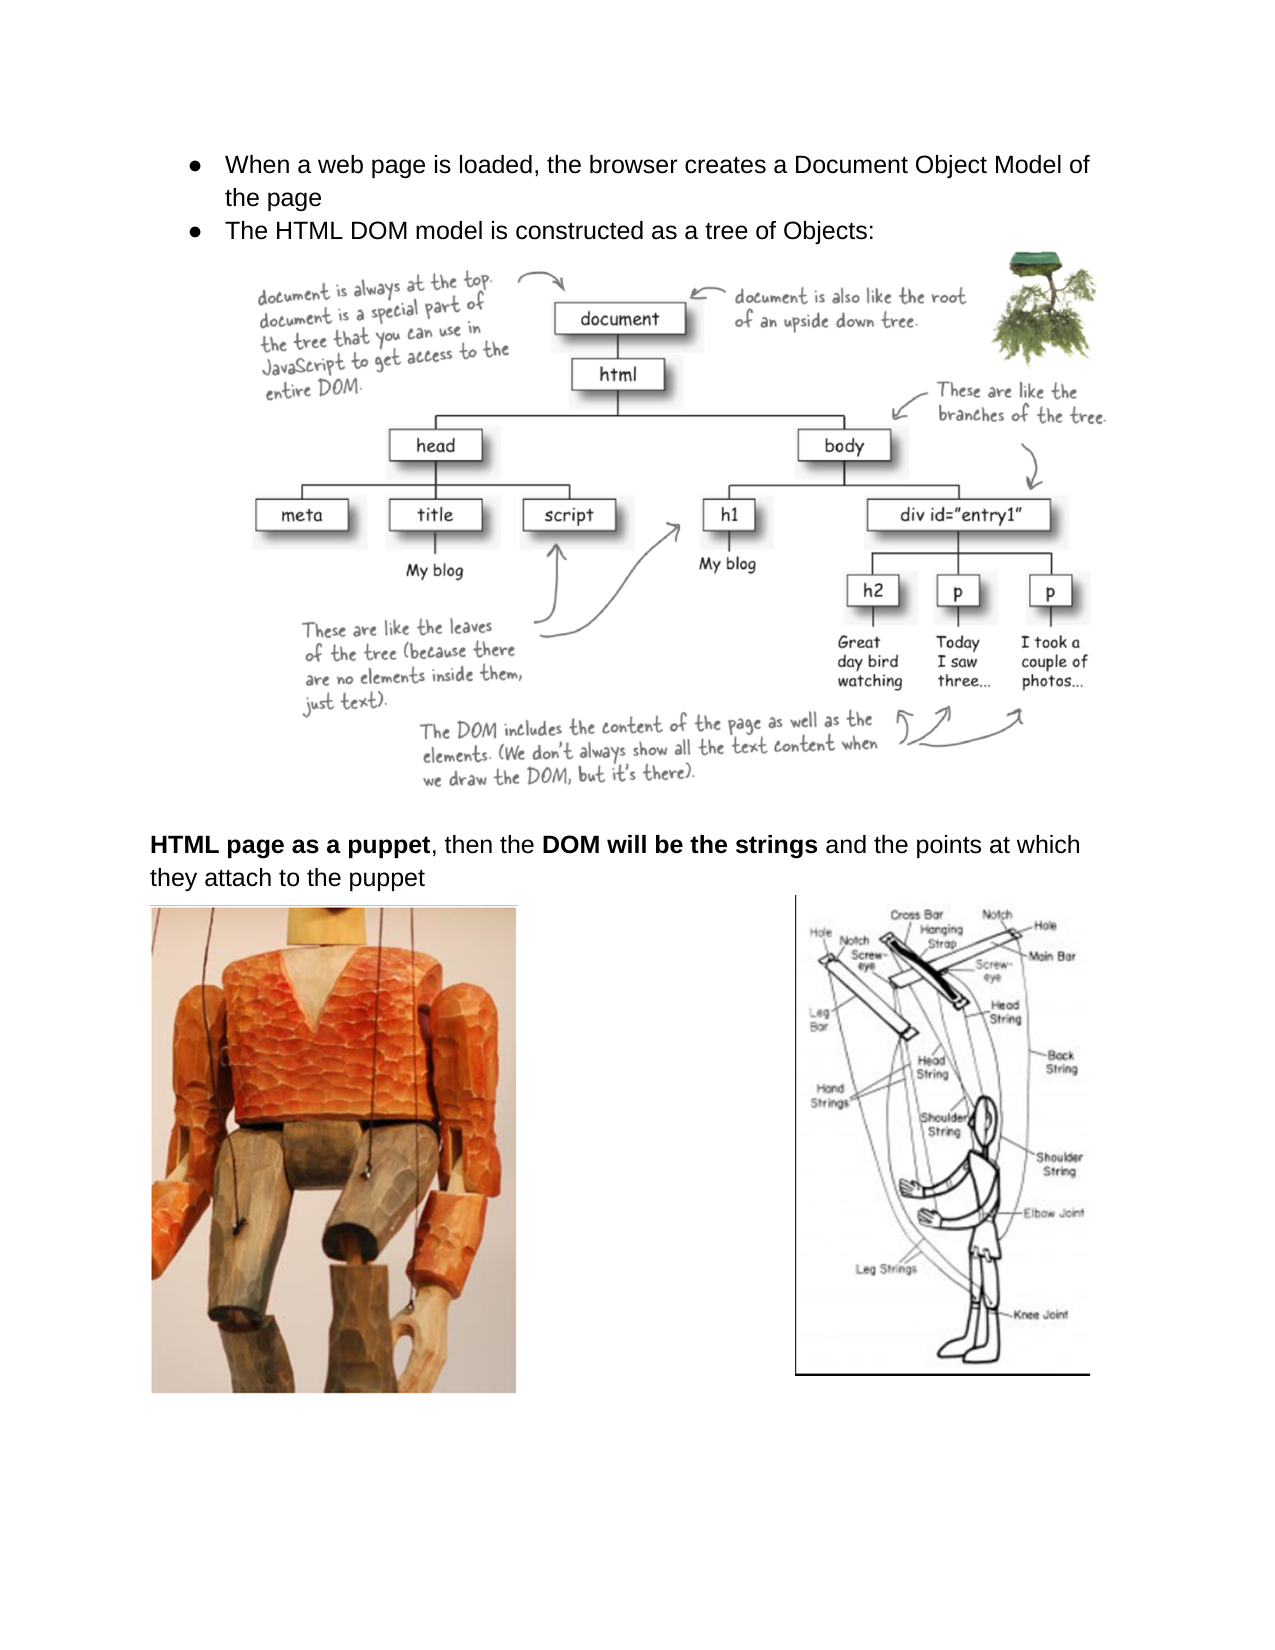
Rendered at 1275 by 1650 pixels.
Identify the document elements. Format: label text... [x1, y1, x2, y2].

list When a web page is loaded, the browser creates a Document Object Model of the page [187, 150, 1125, 212]
picture [225, 249, 1166, 793]
picture [150, 895, 1091, 1396]
text HTML page as a puppet, then the DOM will be the strings and the points at which they attach to the puppet [150, 830, 1125, 891]
list The HTML DOM model is constructed as a tree of Objects: [187, 216, 1125, 245]
